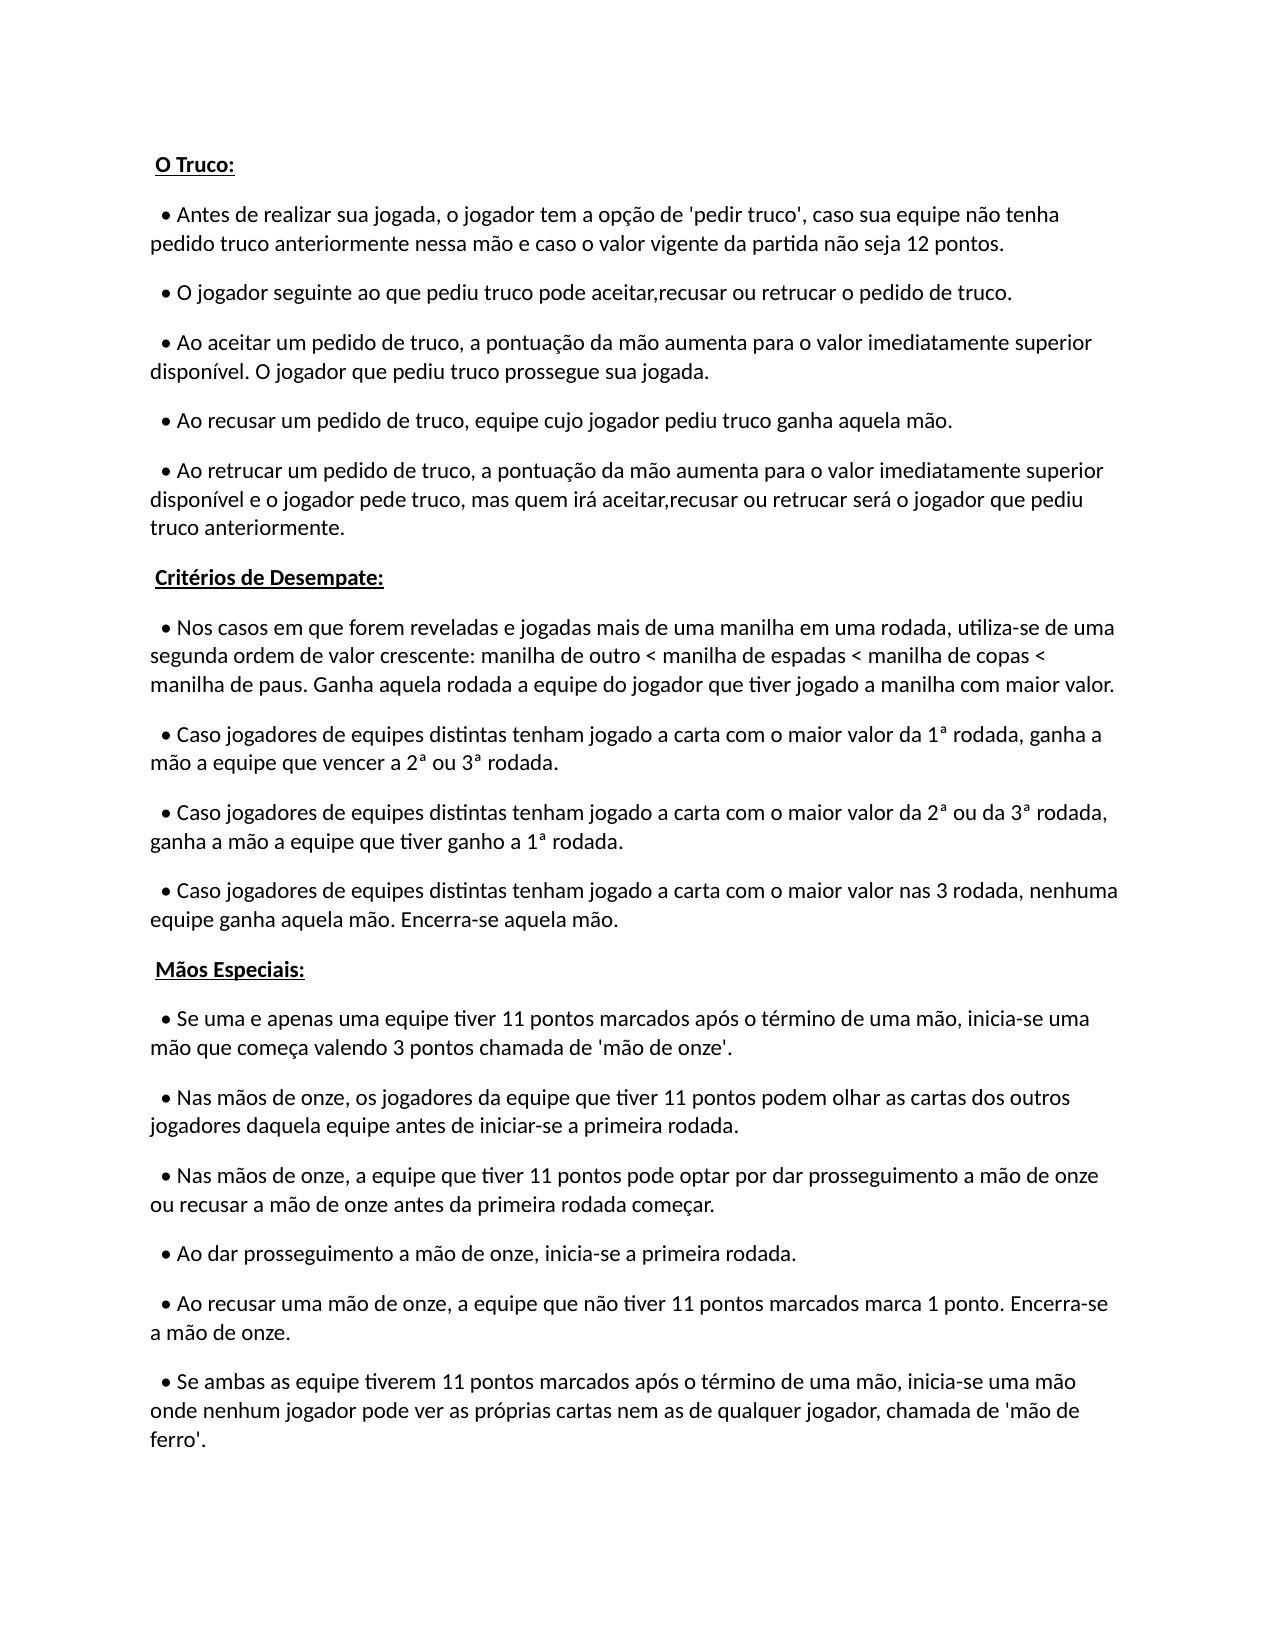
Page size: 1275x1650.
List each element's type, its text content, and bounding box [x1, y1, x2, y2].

text • Ao aceitar um pedido de truco, a pontuação da mão aumenta para o valor imediatamente superior disponível. O jogador que pediu truco prossegue sua jogada. [150, 327, 1125, 385]
text • Ao recusar um pedido de truco, equipe cujo jogador pediu truco ganha aquela mão. [150, 406, 1125, 434]
text • Caso jogadores de equipes distintas tenham jogado a carta com o maior valor nas 3 rodada, nenhuma equipe ganha aquela mão. Encerra-se aquela mão. [150, 876, 1125, 933]
text • Caso jogadores de equipes distintas tenham jogado a carta com o maior valor da 1ª rodada, ganha a mão a equipe que vencer a 2ª ou 3ª rodada. [150, 719, 1125, 777]
text • O jogador seguinte ao que pediu truco pode aceitar,recusar ou retrucar o pedido de truco. [150, 278, 1125, 307]
text • Caso jogadores de equipes distintas tenham jogado a carta com o maior valor da 2ª ou da 3ª rodada, ganha a mão a equipe que tiver ganho a 1ª rodada. [150, 797, 1125, 855]
text • Se uma e apenas uma equipe tiver 11 pontos marcados após o término de uma mão, inicia-se uma mão que começa valendo 3 pontos chamada de 'mão de onze'. [150, 1004, 1125, 1061]
text Mãos Especiais: [150, 954, 1125, 983]
text • Ao retrucar um pedido de truco, a pontuação da mão aumenta para o valor imediatamente superior disponível e o jogador pede truco, mas quem irá aceitar,recusar ou retrucar será o jogador que pediu truco anteriormente. [150, 455, 1125, 542]
text • Se ambas as equipe tiverem 11 pontos marcados após o término de uma mão, inicia-se uma mão onde nenhum jogador pode ver as próprias cartas nem as de qualquer jogador, chamada de 'mão de ferro'. [150, 1367, 1125, 1453]
text • Ao recusar uma mão de onze, a equipe que não tiver 11 pontos marcados marca 1 ponto. Encerra-se a mão de onze. [150, 1288, 1125, 1346]
text • Nas mãos de onze, a equipe que tiver 11 pontos pode optar por dar prosseguimento a mão de onze ou recusar a mão de onze antes da primeira rodada começar. [150, 1160, 1125, 1218]
text • Nos casos em que forem reveladas e jogadas mais de uma manilha em uma rodada, utiliza-se de uma segunda ordem de valor crescente: manilha de outro < manilha de espadas < manilha de copas < manilha de paus. Ganha aquela rodada a equipe do jogador que tiver jogado a manilha com maior valor. [150, 612, 1125, 698]
text • Ao dar prosseguimento a mão de onze, inicia-se a primeira rodada. [150, 1239, 1125, 1267]
text O Truco: [150, 150, 1125, 179]
text Critérios de Desempate: [150, 562, 1125, 591]
text • Antes de realizar sua jogada, o jogador tem a opção de 'pedir truco', caso sua equipe não tenha pedido truco anteriormente nessa mão e caso o valor vigente da partida não seja 12 pontos. [150, 199, 1125, 257]
text • Nas mãos de onze, os jogadores da equipe que tiver 11 pontos podem olhar as cartas dos outros jogadores daquela equipe antes de iniciar-se a primeira rodada. [150, 1082, 1125, 1139]
